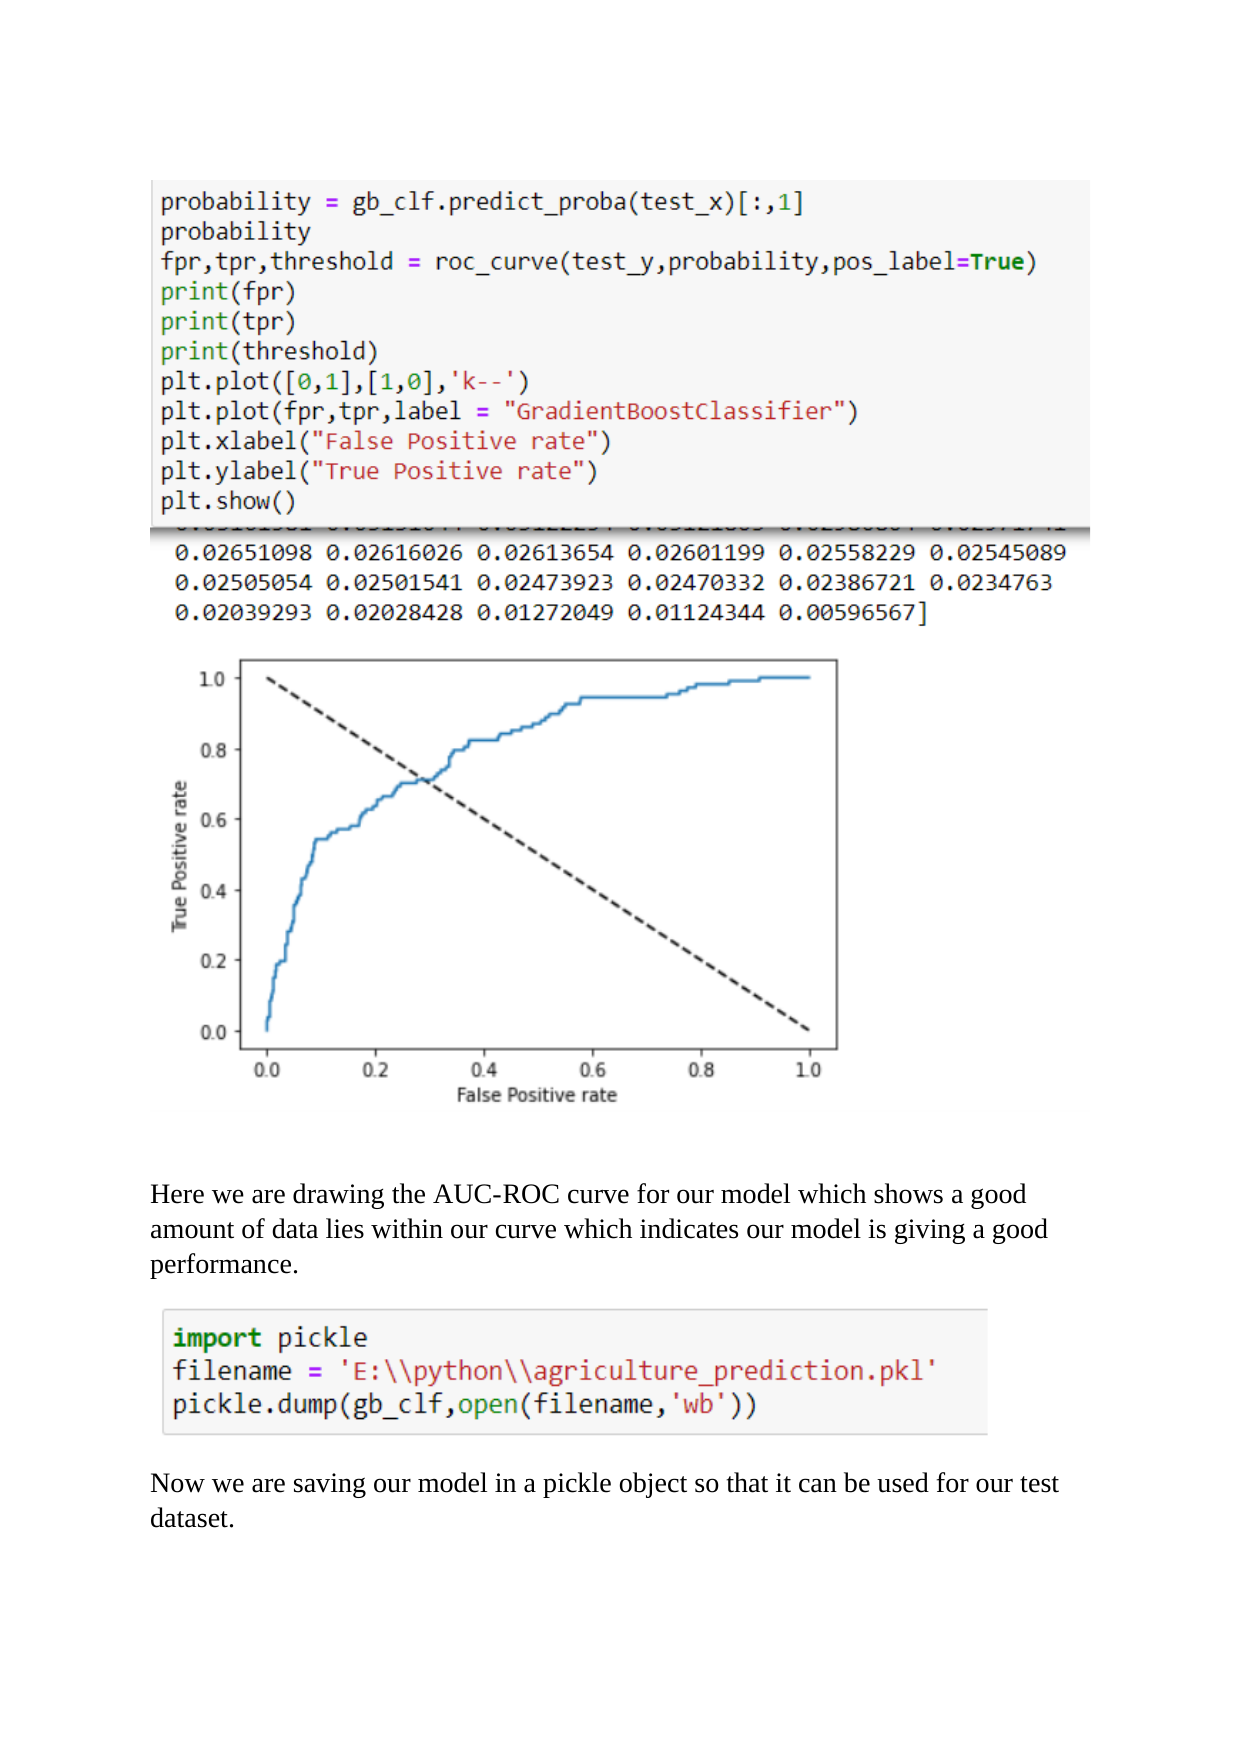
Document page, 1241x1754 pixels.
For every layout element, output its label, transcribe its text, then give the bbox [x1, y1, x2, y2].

picture [150, 1298, 988, 1448]
picture [150, 180, 1091, 1112]
text Here we are drawing the AUC-ROC curve for our model which shows a good amount of data lies within our curve which indicates our model is giving a good performance. [150, 1178, 1090, 1280]
text Now we are saving our model in a pickle object so that it can be used for our test dataset. [150, 1466, 1090, 1533]
